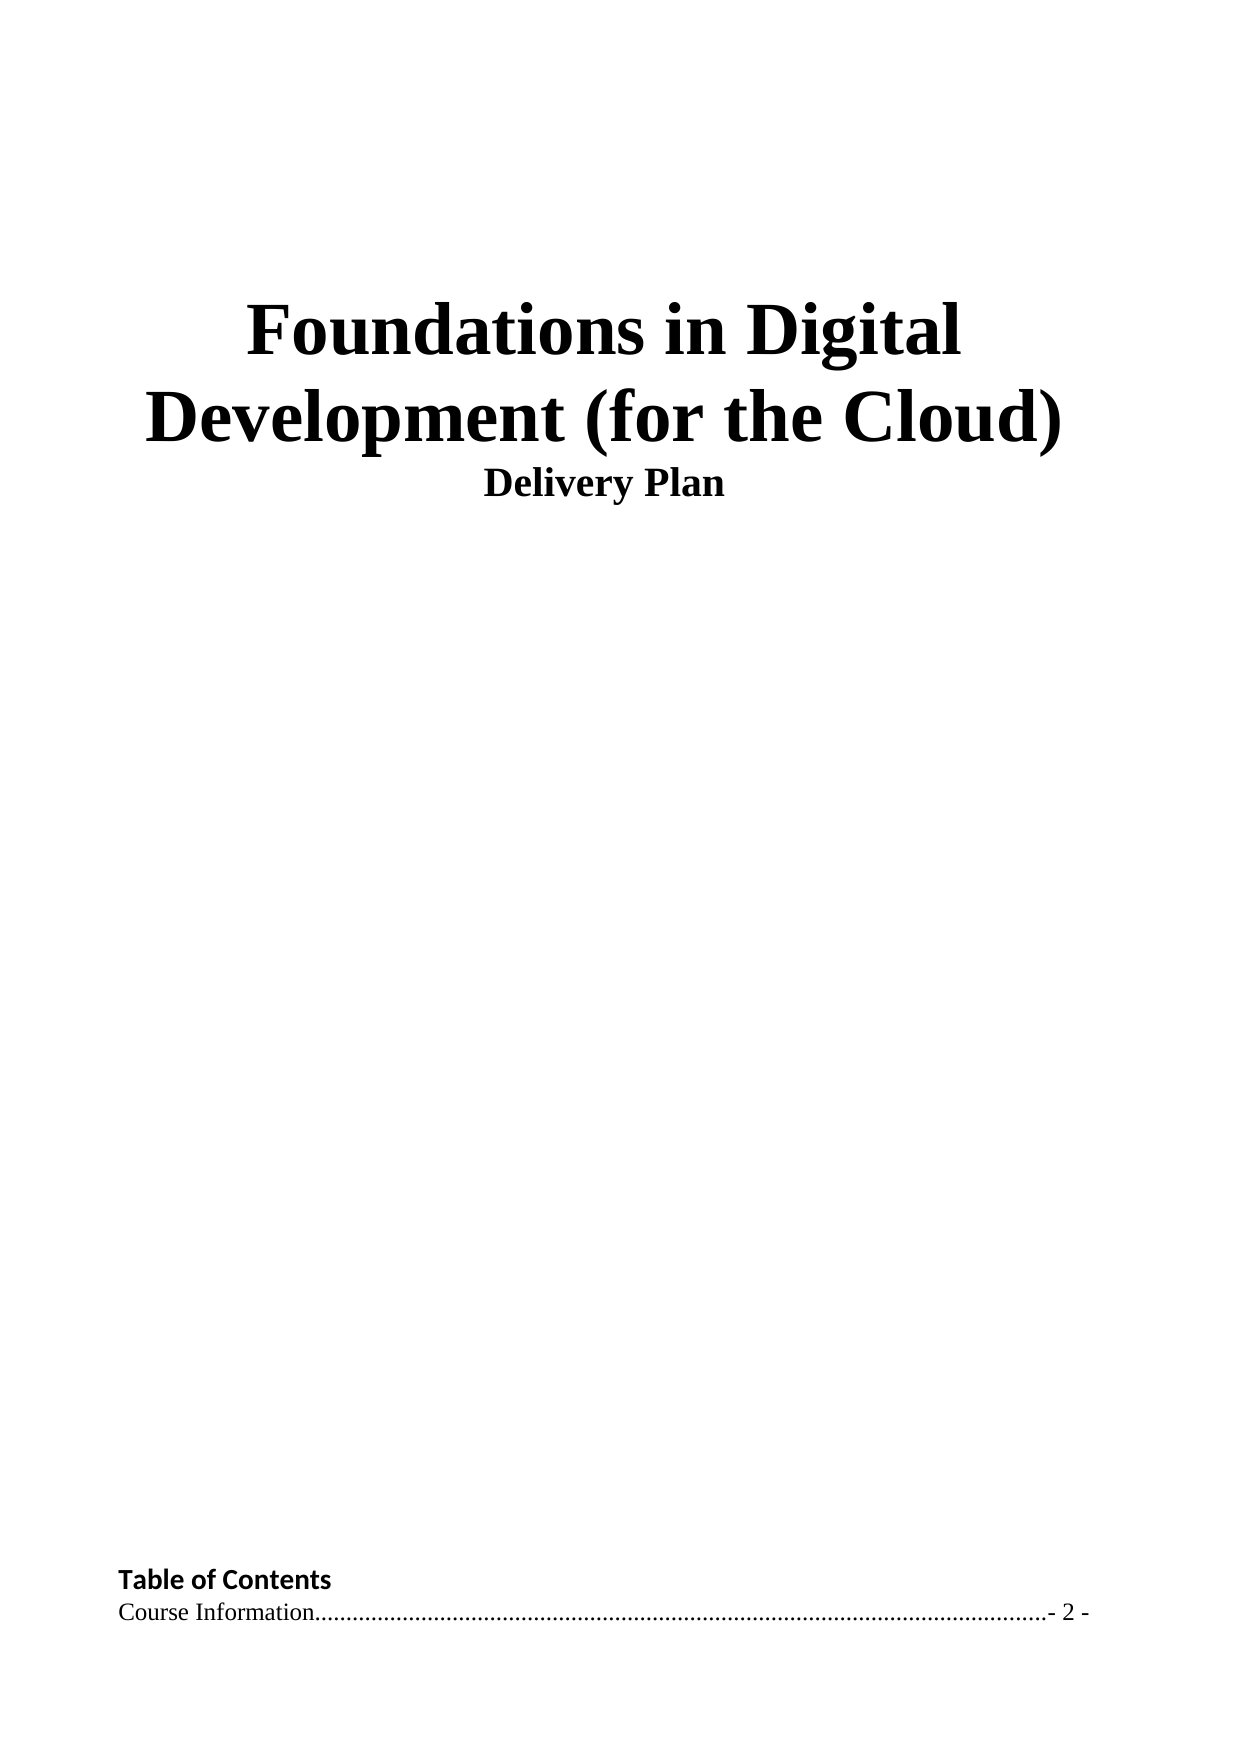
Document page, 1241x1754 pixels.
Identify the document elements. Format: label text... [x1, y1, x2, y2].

text Foundations in Digital Development (for the Cloud) [118, 285, 1090, 457]
text Delivery Plan [118, 457, 1090, 505]
